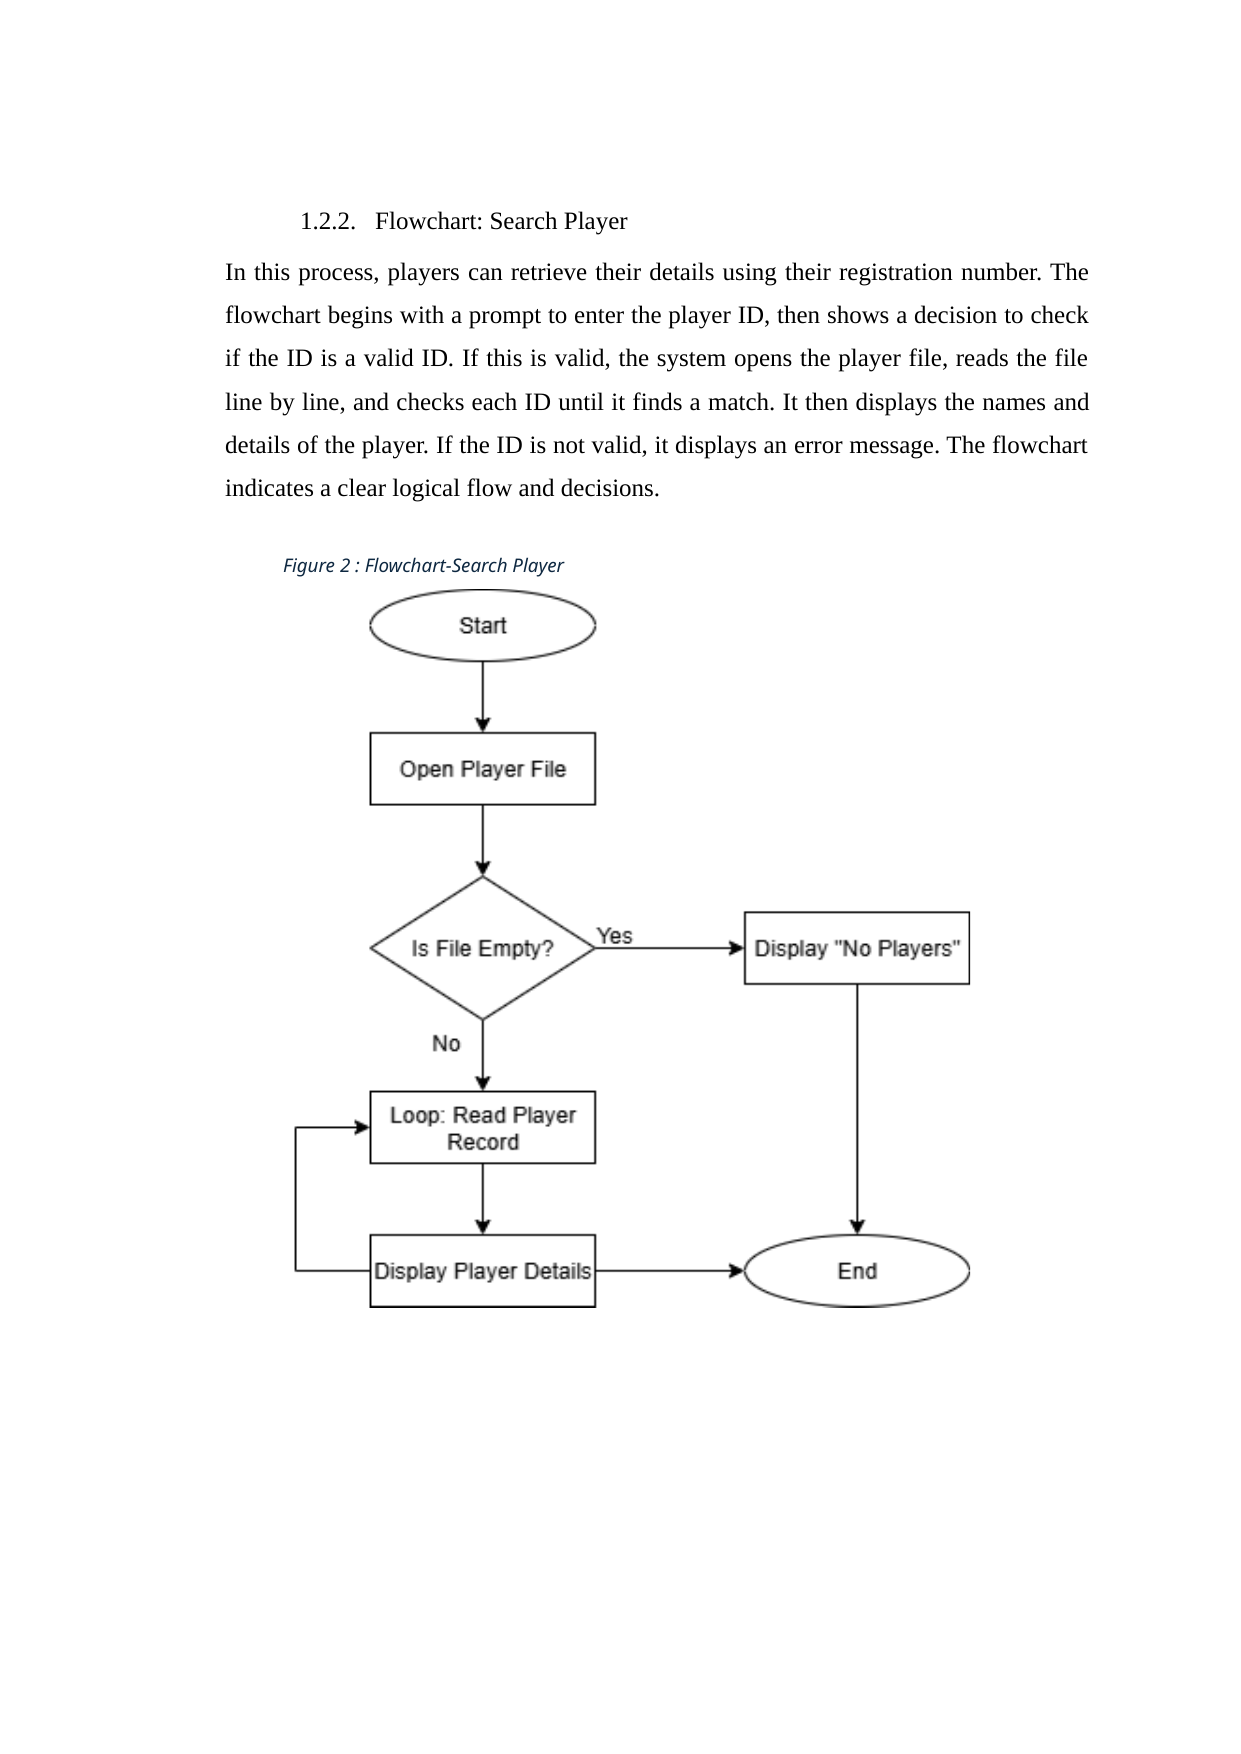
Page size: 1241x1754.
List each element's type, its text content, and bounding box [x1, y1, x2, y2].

text In this process, players can retrieve their details using their registration number. The flowchart begins with a prompt to enter the player ID, then shows a decision to check if the ID is a valid ID. If this is valid, the system opens the player file, reads the file line by line, and checks each ID until it finds a match. It then displays the names and details of the player. If the ID is not valid, it displays an error message. The flowchart indicates a clear logical flow and decisions. [225, 536, 1090, 781]
subtitle Flowchart: Search Player [300, 485, 1090, 514]
picture [282, 868, 971, 1587]
